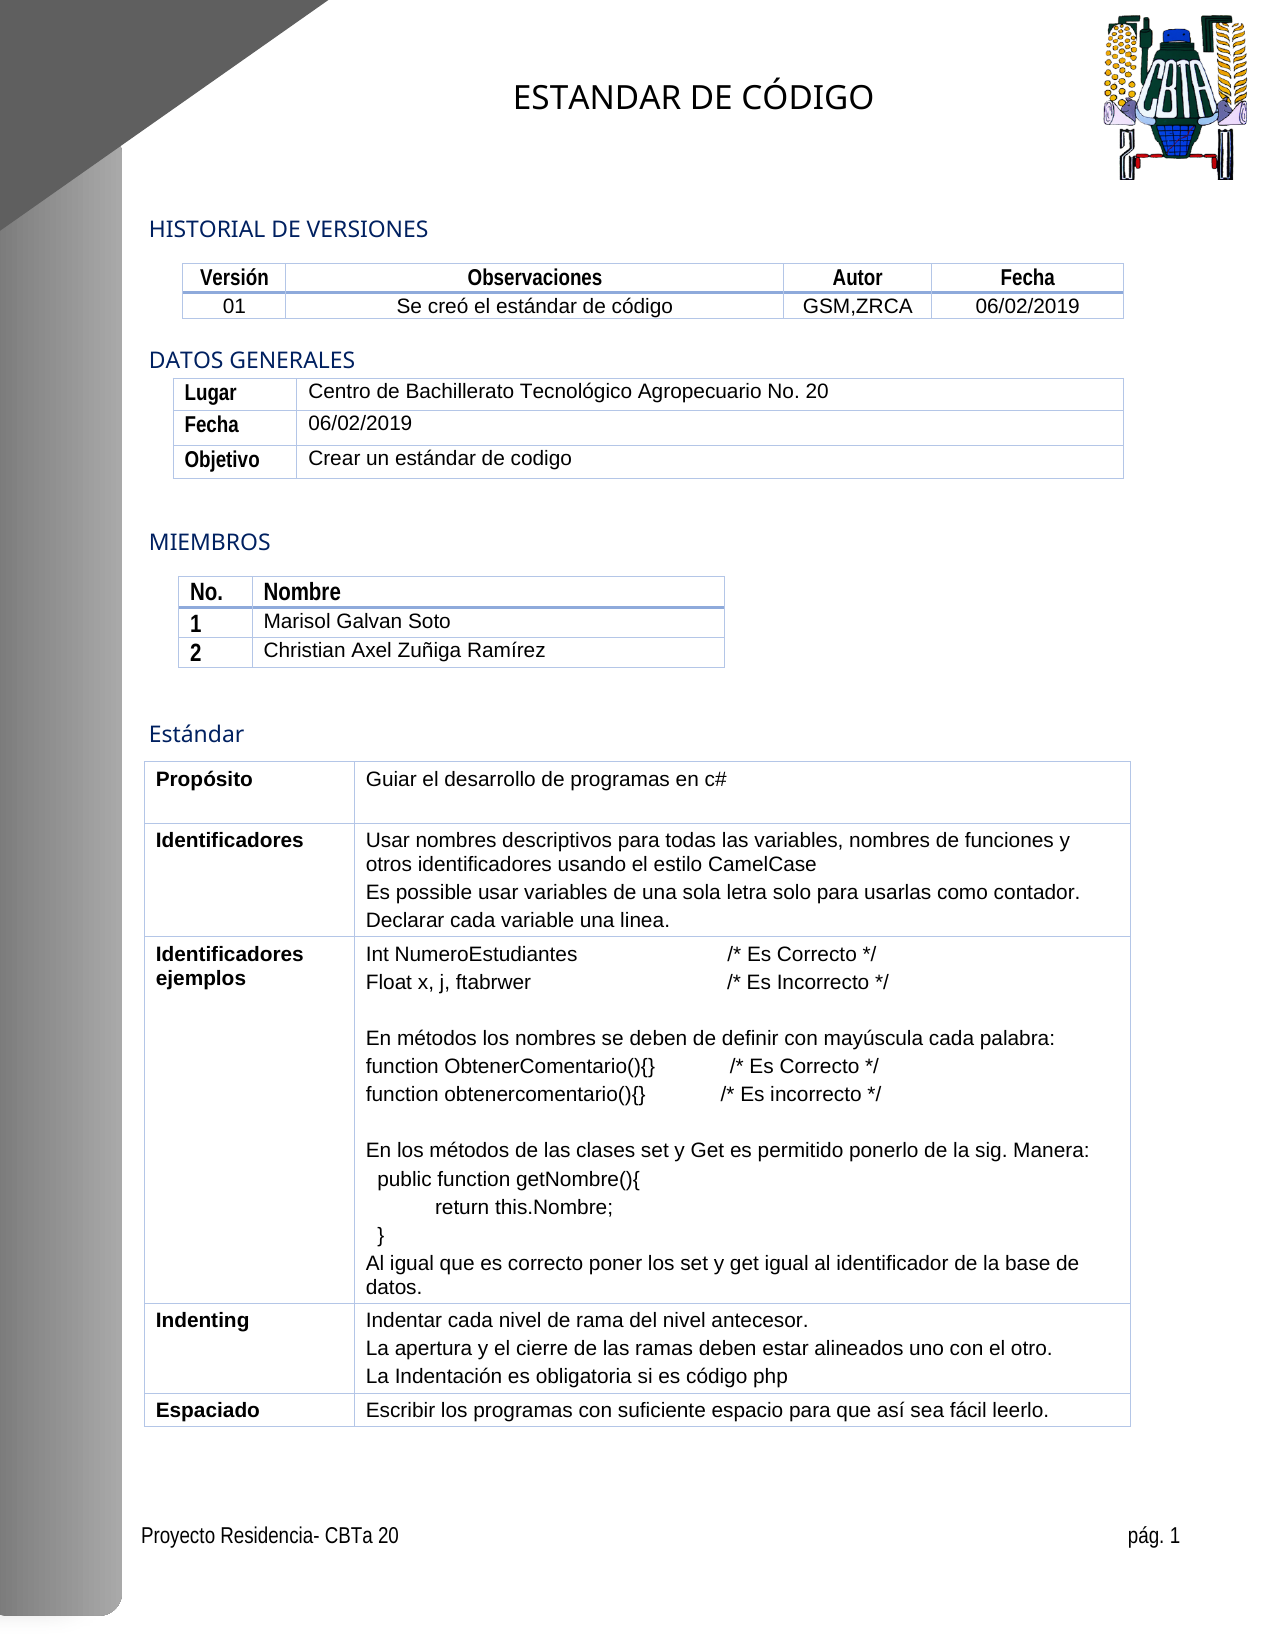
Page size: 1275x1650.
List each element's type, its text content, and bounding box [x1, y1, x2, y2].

table_cell Crear un estándar de codigo [297, 446, 1123, 477]
table_header Lugar [174, 379, 296, 410]
table_cell Marisol Galvan Soto [253, 609, 724, 637]
table_cell Identificadores ejemplos [145, 937, 354, 1303]
table_cell Identificadores [145, 824, 354, 936]
table_cell Christian Axel Zuñiga Ramírez [253, 638, 724, 667]
table_header Nombre [253, 577, 724, 606]
table_header Guiar el desarrollo de programas en c# [355, 762, 1130, 823]
table_cell 06/02/2019 [932, 294, 1123, 318]
table_header No. [179, 577, 252, 606]
text Estándar [75, 718, 1200, 750]
table_cell Espaciado [145, 1394, 354, 1426]
subtitle DATOS GENERALES [75, 344, 1200, 375]
table_cell 1 [179, 609, 252, 637]
table_cell 06/02/2019 [297, 411, 1123, 445]
table_cell Fecha [174, 411, 296, 445]
table_cell Indentar cada nivel de rama del nivel antecesor. La apertura y el cierre de las ramas deben estar alineados uno con el otro. La Indentación es obligatoria si es código php [355, 1304, 1130, 1392]
table_cell Objetivo [174, 446, 296, 477]
picture [1093, 15, 1258, 180]
table_cell GSM,ZRCA [784, 294, 931, 318]
table_cell 2 [179, 638, 252, 667]
table_header Fecha [932, 264, 1123, 291]
text MIEMBROS [75, 525, 1200, 557]
table_cell Escribir los programas con suficiente espacio para que así sea fácil leerlo. [355, 1394, 1130, 1426]
table_header Autor [784, 264, 931, 291]
table_cell Int NumeroEstudiantes /* Es Correcto */ Float x, j, ftabrwer /* Es Incorrecto */ En métodos los nombres se deben de definir con mayúscula cada palabra: function ObtenerComentario(){} /* Es Correcto */ function obtenercomentario(){} /* Es incorrecto */ En los métodos de las clases set y Get es permitido ponerlo de la sig. Manera: public function getNombre(){ return this.Nombre; } Al igual que es correcto poner los set y get igual al identificador de la base de datos. [355, 937, 1130, 1303]
table_cell 01 [183, 294, 285, 318]
table_header Versión [183, 264, 285, 291]
table_cell Se creó el estándar de código [286, 294, 783, 318]
table_header Observaciones [286, 264, 783, 291]
table_header Propósito [145, 762, 354, 823]
text HISTORIAL DE VERSIONES [75, 213, 1200, 244]
table_header Centro de Bachillerato Tecnológico Agropecuario No. 20 [297, 379, 1123, 410]
table_cell Indenting [145, 1304, 354, 1392]
table_cell Usar nombres descriptivos para todas las variables, nombres de funciones y otros identificadores usando el estilo CamelCase Es possible usar variables de una sola letra solo para usarlas como contador. Declarar cada variable una linea. [355, 824, 1130, 936]
